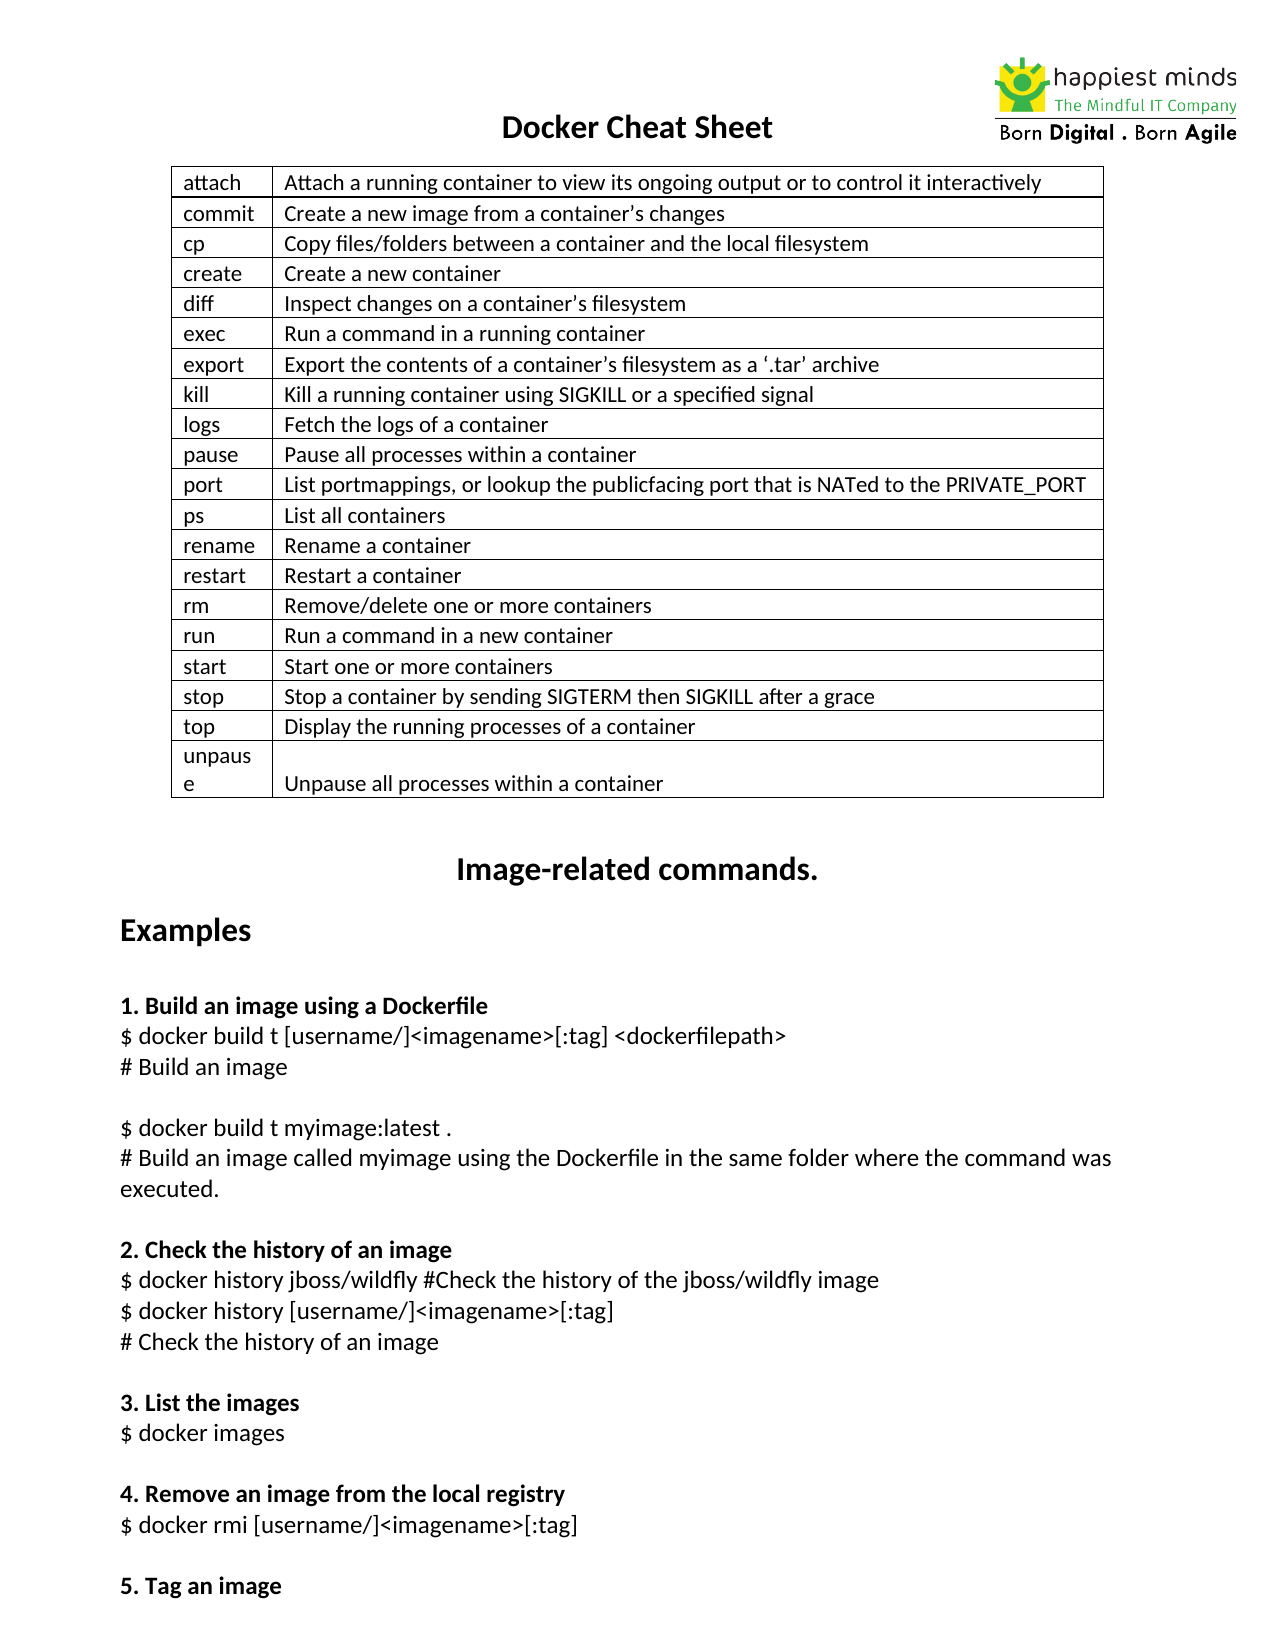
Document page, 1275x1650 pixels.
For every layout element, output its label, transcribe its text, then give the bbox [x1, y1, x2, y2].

table_cell Create a new image from a container’s changes [273, 198, 1103, 227]
table_cell top [172, 711, 272, 740]
table_cell Fetch the logs of a container [273, 409, 1103, 438]
text 4. Remove an image from the local registry [120, 1478, 1155, 1509]
table_cell run [172, 620, 272, 649]
table_cell Run a command in a running container [273, 318, 1103, 347]
table_cell List portmappings, or lookup the publicfacing port that is NATed to the PRIVATE_PORT [273, 469, 1103, 498]
table_cell kill [172, 379, 272, 408]
text # Build an image [120, 1051, 1155, 1082]
text 5. Tag an image [120, 1570, 1155, 1600]
table_cell export [172, 349, 272, 378]
table_cell stop [172, 681, 272, 710]
text $ docker images [120, 1417, 1155, 1448]
table_cell pause [172, 439, 272, 468]
text Docker Cheat Sheet [120, 106, 1155, 146]
table_cell Create a new container [273, 258, 1103, 287]
picture [994, 57, 1237, 144]
table_cell ps [172, 500, 272, 529]
table_cell Unpause all processes within a container [273, 741, 1103, 797]
text $ docker rmi [username/]<imagename>[:tag] [120, 1509, 1155, 1539]
table_cell Rename a container [273, 530, 1103, 559]
text 1. Build an image using a Dockerfile [120, 990, 1155, 1021]
table_cell Copy files/folders between a container and the local filesystem [273, 228, 1103, 257]
table_cell unpause [172, 741, 272, 797]
table_cell Run a command in a new container [273, 620, 1103, 649]
text $ docker build t [username/]<imagename>[:tag] <dockerfilepath> [120, 1021, 1155, 1051]
text Image-related commands. [120, 848, 1155, 889]
table_cell Restart a container [273, 560, 1103, 589]
text 2. Check the history of an image [120, 1234, 1155, 1265]
table_cell exec [172, 318, 272, 347]
table_cell rm [172, 590, 272, 619]
table_cell Export the contents of a container’s filesystem as a ‘.tar’ archive [273, 349, 1103, 378]
table_cell Kill a running container using SIGKILL or a specified signal [273, 379, 1103, 408]
table_header attach [172, 167, 272, 196]
table_cell Inspect changes on a container’s filesystem [273, 288, 1103, 317]
table_cell Remove/delete one or more containers [273, 590, 1103, 619]
text $ docker build t myimage:latest . [120, 1112, 1155, 1143]
text 3. List the images [120, 1387, 1155, 1417]
text # Build an image called myimage using the Dockerfile in the same folder where the command was executed. [120, 1143, 1155, 1204]
text $ docker history jboss/wildfly #Check the history of the jboss/wildfly image [120, 1265, 1155, 1295]
table_cell Stop a container by sending SIGTERM then SIGKILL after a grace [273, 681, 1103, 710]
table_cell cp [172, 228, 272, 257]
text # Check the history of an image [120, 1326, 1155, 1356]
table_cell start [172, 651, 272, 680]
table_cell logs [172, 409, 272, 438]
table_cell port [172, 469, 272, 498]
text $ docker history [username/]<imagename>[:tag] [120, 1295, 1155, 1326]
table_cell Pause all processes within a container [273, 439, 1103, 468]
table_cell Display the running processes of a container [273, 711, 1103, 740]
table_cell commit [172, 198, 272, 227]
table_cell restart [172, 560, 272, 589]
table_cell diff [172, 288, 272, 317]
table_cell Start one or more containers [273, 651, 1103, 680]
table_cell create [172, 258, 272, 287]
table_header Attach a running container to view its ongoing output or to control it interactively [273, 167, 1103, 196]
table_cell List all containers [273, 500, 1103, 529]
table_cell rename [172, 530, 272, 559]
text Examples [120, 908, 1155, 949]
